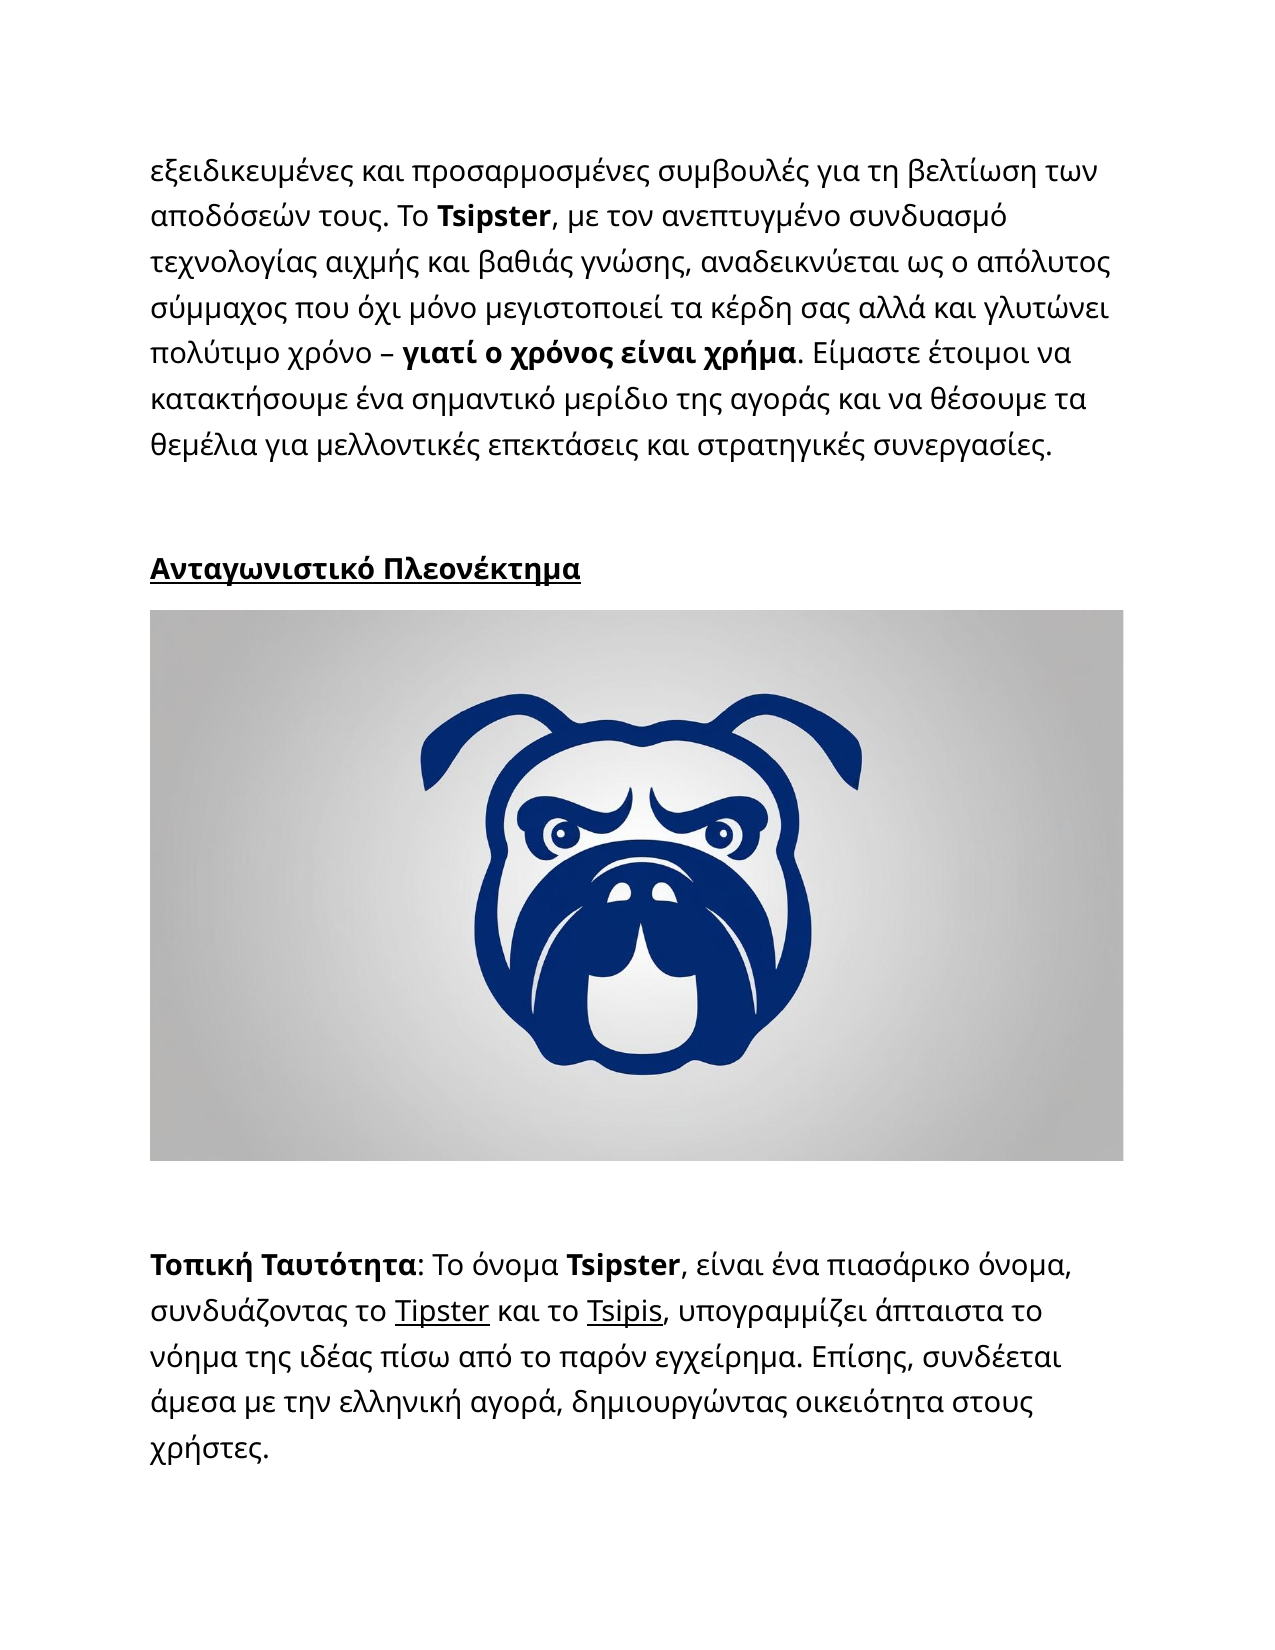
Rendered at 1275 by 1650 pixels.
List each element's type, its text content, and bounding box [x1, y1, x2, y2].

text Ανταγωνιστικό Πλεονέκτημα [150, 548, 1125, 588]
text Τοπική Ταυτότητα: Το όνομα Tsipster, είναι ένα πιασάρικο όνομα, συνδυάζοντας το Tipster και το Tsipis, υπογραμμίζει άπταιστα το νόημα της ιδέας πίσω από το παρόν εγχείρημα. Επίσης, συνδέεται άμεσα με την ελληνική αγορά, δημιουργώντας οικειότητα στους χρήστες. [150, 1245, 1125, 1467]
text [150, 150, 1125, 463]
picture [150, 610, 1124, 1161]
